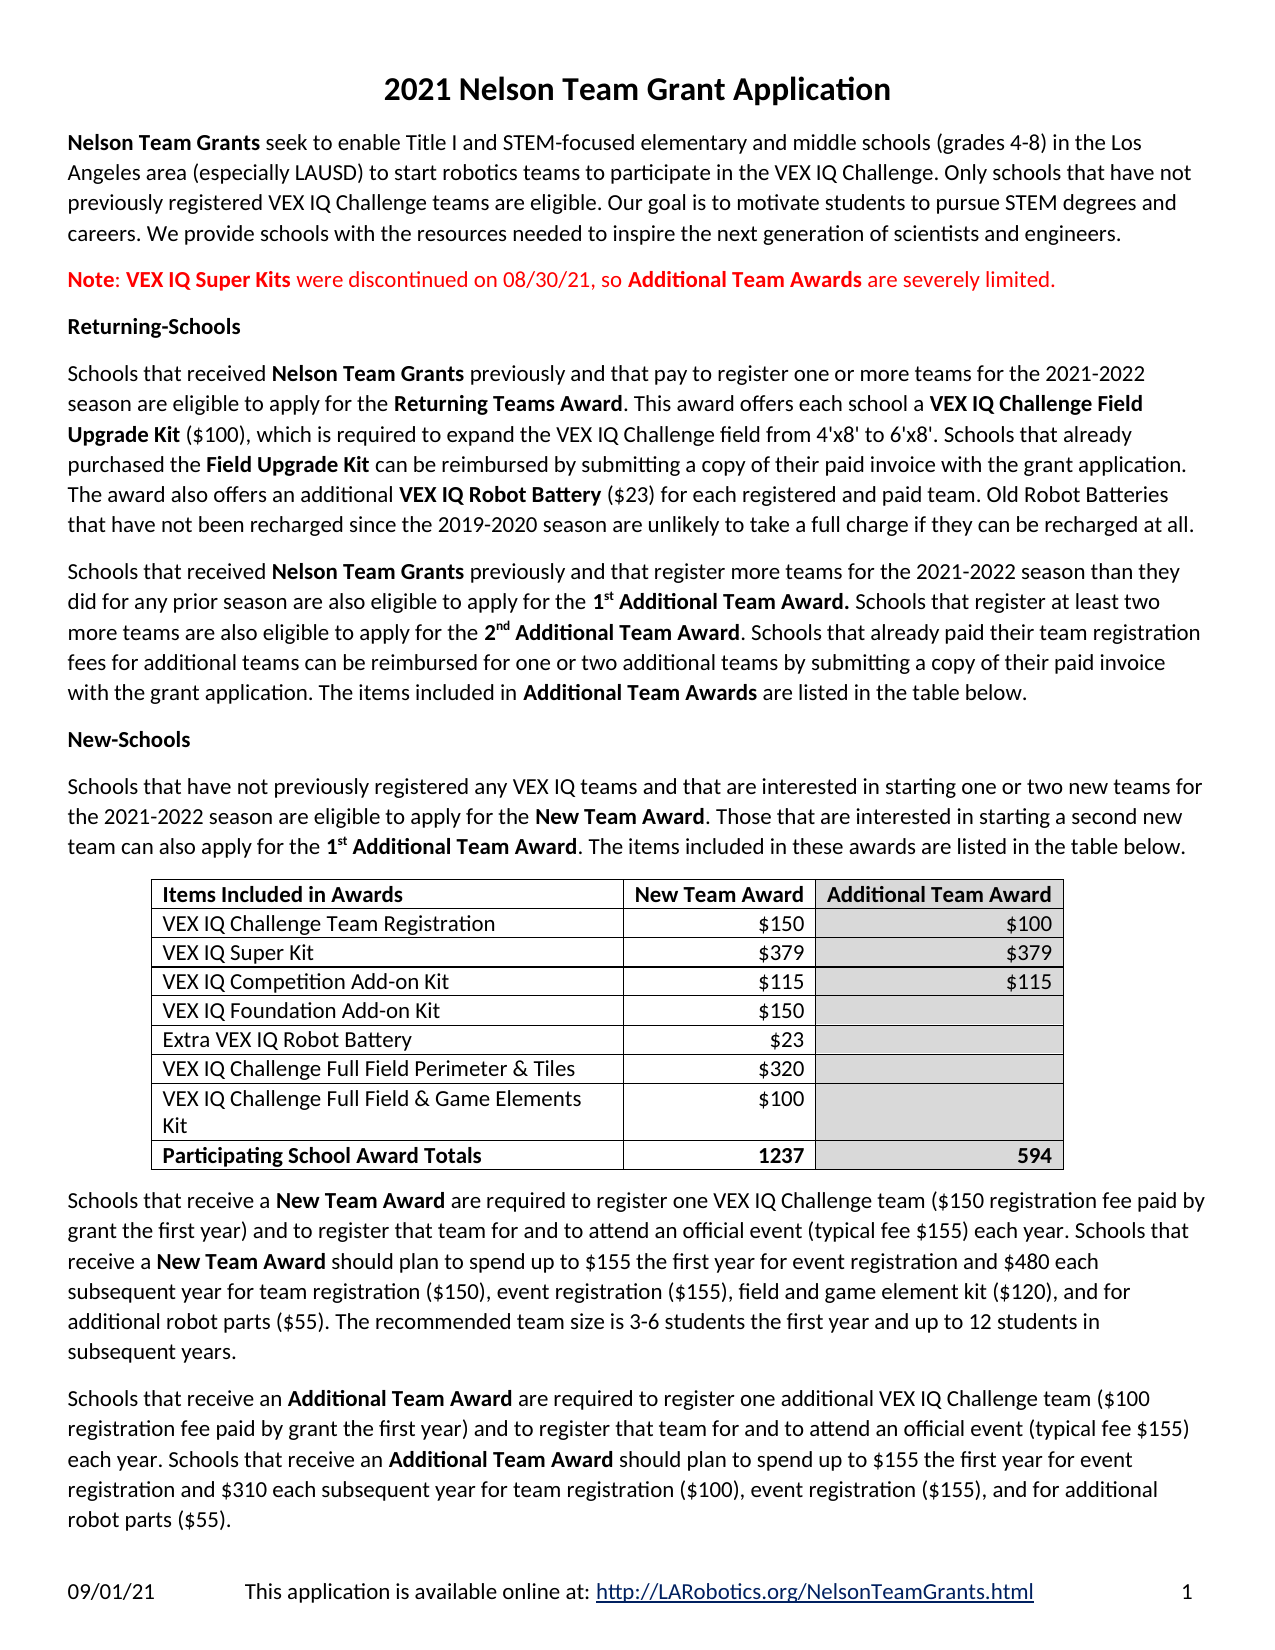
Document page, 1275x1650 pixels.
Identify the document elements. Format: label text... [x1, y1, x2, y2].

table_cell Participating School Award Totals [152, 1141, 623, 1169]
table_cell $100 [624, 1084, 815, 1140]
table_cell VEX IQ Competition Add-on Kit [152, 968, 623, 995]
table_cell VEX IQ Challenge Team Registration [152, 909, 623, 937]
table_cell VEX IQ Super Kit [152, 938, 623, 966]
text Schools that receive an Additional Team Award are required to register one additional VEX IQ Challenge team ($100 registration fee paid by grant the first year) and to register that team for and to attend an official event (typical fee $155) each year. Schools that receive an Additional Team Award should plan to spend up to $155 the first year for event registration and $310 each subsequent year for team registration ($100), event registration ($155), and for additional robot parts ($55). [67, 1384, 1207, 1533]
table_cell Extra VEX IQ Robot Battery [152, 1026, 623, 1053]
text Schools that received Nelson Team Grants previously and that register more teams for the 2021-2022 season than they did for any prior season are also eligible to apply for the 1st Additional Team Award. Schools that register at least two more teams are also eligible to apply for the 2nd Additional Team Award. Schools that already paid their team registration fees for additional teams can be reimbursed for one or two additional teams by submitting a copy of their paid invoice with the grant application. The items included in Additional Team Awards are listed in the table below. [67, 557, 1207, 706]
text 2021 Nelson Team Grant Application [67, 67, 1207, 108]
table_header Items Included in Awards [152, 880, 623, 908]
table_cell $594 [816, 1141, 1063, 1169]
table_cell [816, 1055, 1063, 1083]
table_header Additional Team Award [816, 880, 1063, 908]
table_cell $320 [624, 1055, 815, 1083]
table_cell $150 [624, 996, 815, 1024]
text Note: VEX IQ Super Kits were discontinued on 08/30/21, so Additional Team Awards are severely limited. [67, 266, 1207, 294]
table_cell VEX IQ Challenge Full Field & Game Elements Kit [152, 1084, 623, 1140]
table_cell $100 [816, 909, 1063, 937]
table_cell $23 [624, 1026, 815, 1053]
table_cell $115 [624, 968, 815, 995]
table_cell [816, 996, 1063, 1024]
text Returning-Schools [67, 312, 1207, 341]
table_cell VEX IQ Challenge Full Field Perimeter & Tiles [152, 1055, 623, 1083]
table_cell $1,237 [624, 1141, 815, 1169]
table_cell $379 [816, 938, 1063, 966]
table_cell $379 [624, 938, 815, 966]
table_cell VEX IQ Foundation Add-on Kit [152, 996, 623, 1024]
text Schools that received Nelson Team Grants previously and that pay to register one or more teams for the 2021-2022 season are eligible to apply for the Returning Teams Award. This award offers each school a VEX IQ Challenge Field Upgrade Kit ($100), which is required to expand the VEX IQ Challenge field from 4'x8' to 6'x8'. Schools that already purchased the Field Upgrade Kit can be reimbursed by submitting a copy of their paid invoice with the grant application. The award also offers an additional VEX IQ Robot Battery ($23) for each registered and paid team. Old Robot Batteries that have not been recharged since the 2019-2020 season are unlikely to take a full charge if they can be recharged at all. [67, 359, 1207, 538]
text Schools that have not previously registered any VEX IQ teams and that are interested in starting one or two new teams for the 2021-2022 season are eligible to apply for the New Team Award. Those that are interested in starting a second new team can also apply for the 1st Additional Team Award. The items included in these awards are listed in the table below. [67, 772, 1207, 860]
table_cell [816, 1026, 1063, 1053]
table_cell $115 [816, 968, 1063, 995]
table_cell [816, 1084, 1063, 1140]
table_header New Team Award [624, 880, 815, 908]
table_cell $150 [624, 909, 815, 937]
text Schools that receive a New Team Award are required to register one VEX IQ Challenge team ($150 registration fee paid by grant the first year) and to register that team for and to attend an official event (typical fee $155) each year. Schools that receive a New Team Award should plan to spend up to $155 the first year for event registration and $480 each subsequent year for team registration ($150), event registration ($155), field and game element kit ($120), and for additional robot parts ($55). The recommended team size is 3-6 students the first year and up to 12 students in subsequent years. [67, 1186, 1207, 1366]
text Nelson Team Grants seek to enable Title I and STEM-focused elementary and middle schools (grades 4-8) in the Los Angeles area (especially LAUSD) to start robotics teams to participate in the VEX IQ Challenge. Only schools that have not previously registered VEX IQ Challenge teams are eligible. Our goal is to motivate students to pursue STEM degrees and careers. We provide schools with the resources needed to inspire the next generation of scientists and engineers. [67, 128, 1207, 247]
text New-Schools [67, 725, 1207, 753]
